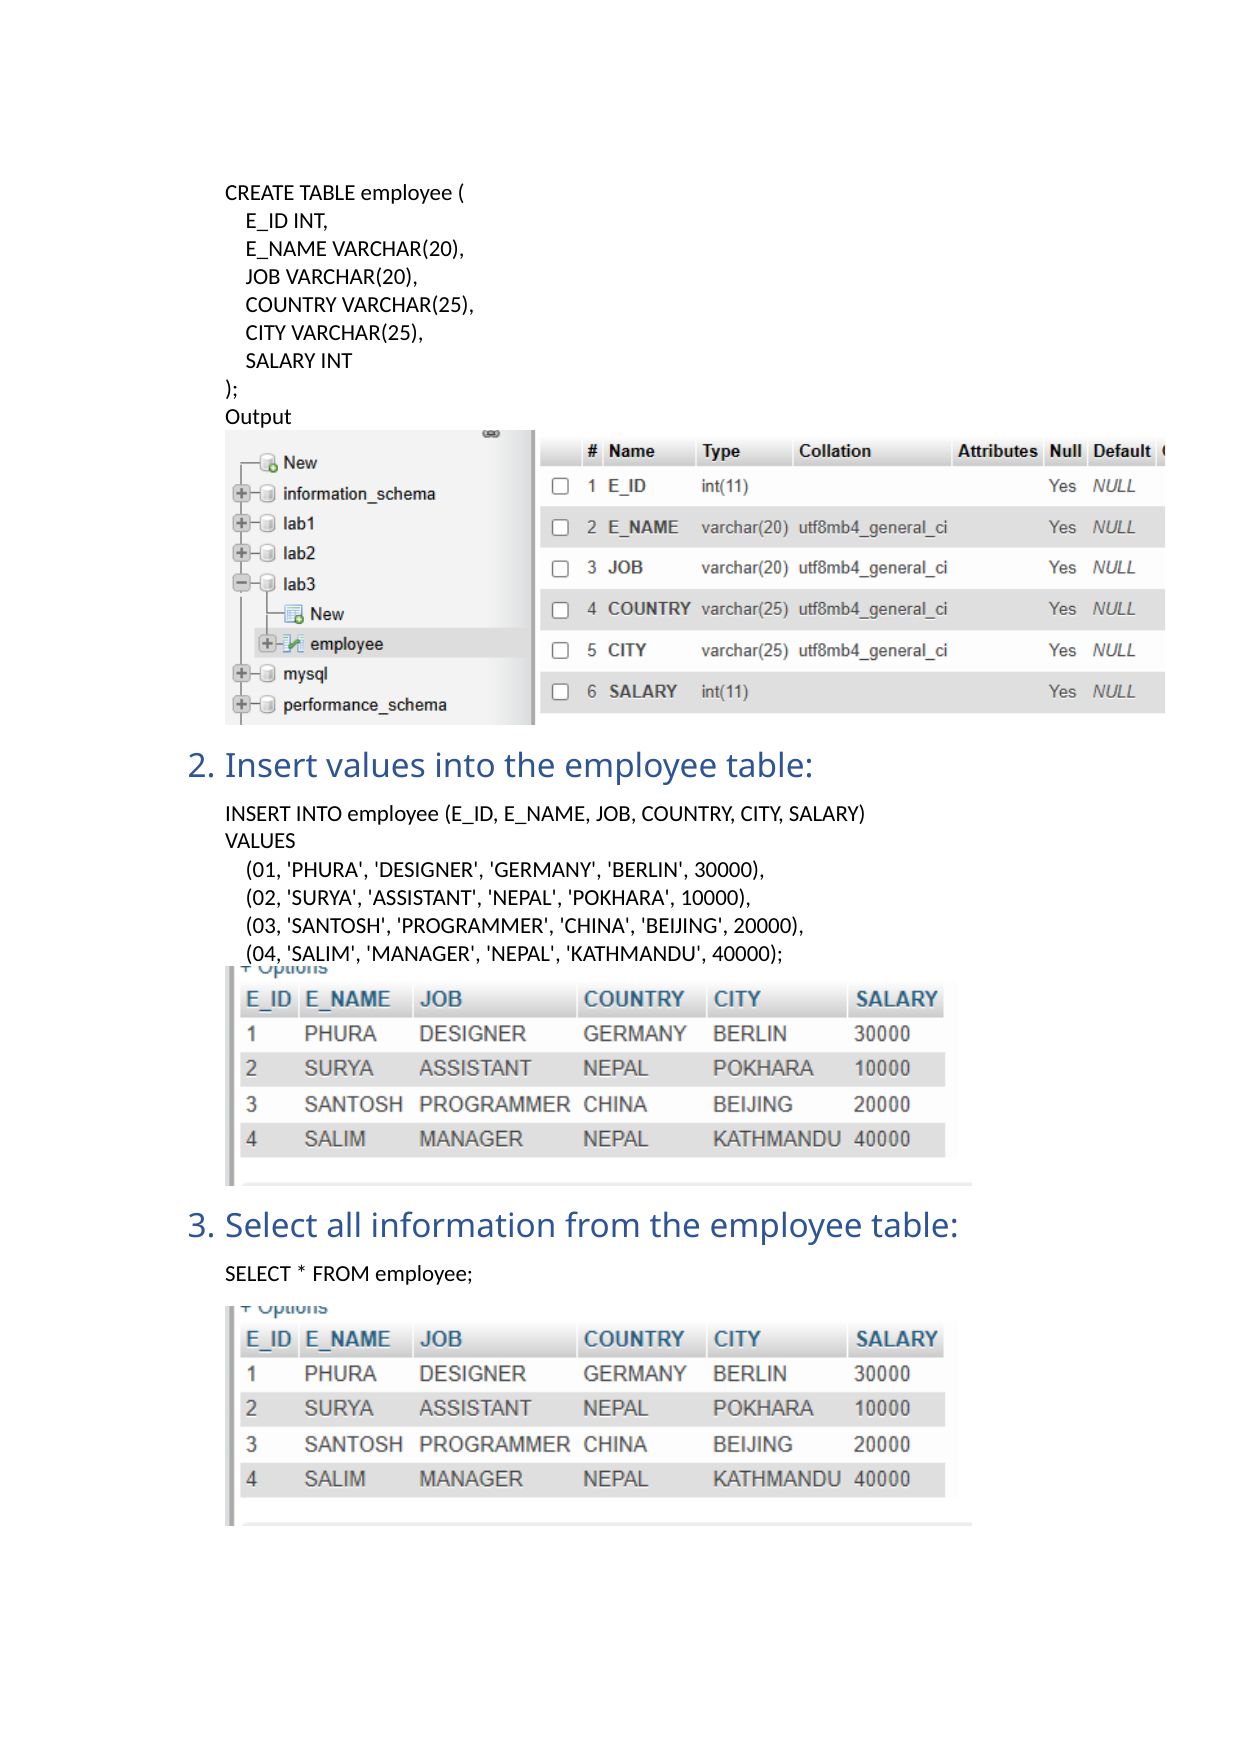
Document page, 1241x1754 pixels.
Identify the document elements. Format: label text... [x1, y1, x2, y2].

text SELECT * FROM employee; [150, 1259, 1090, 1287]
text (04, 'SALIM', 'MANAGER', 'NEPAL', 'KATHMANDU', 40000); [225, 939, 1090, 967]
text JOB VARCHAR(20), [225, 262, 1090, 290]
text COUNTRY VARCHAR(25), [225, 290, 1090, 318]
text E_NAME VARCHAR(20), [225, 234, 1090, 262]
text (02, 'SURYA', 'ASSISTANT', 'NEPAL', 'POKHARA', 10000), [225, 883, 1090, 911]
subtitle Insert values into the employee table: [187, 741, 1090, 787]
text ); [225, 374, 1090, 402]
text (03, 'SANTOSH', 'PROGRAMMER', 'CHINA', 'BEIJING', 20000), [225, 911, 1090, 939]
picture [225, 430, 1166, 725]
text SALARY INT [225, 346, 1090, 374]
text CITY VARCHAR(25), [225, 318, 1090, 346]
text VALUES [225, 827, 1090, 855]
text INSERT INTO employee (E_ID, E_NAME, JOB, COUNTRY, CITY, SALARY) [225, 799, 1090, 827]
text E_ID INT, [225, 206, 1090, 234]
text Output [225, 402, 1090, 430]
picture [225, 966, 972, 1186]
subtitle Select all information from the employee table: [187, 1202, 1090, 1248]
text CREATE TABLE employee ( [225, 178, 1090, 206]
text (01, 'PHURA', 'DESIGNER', 'GERMANY', 'BERLIN', 30000), [225, 855, 1090, 883]
picture [225, 1306, 972, 1526]
